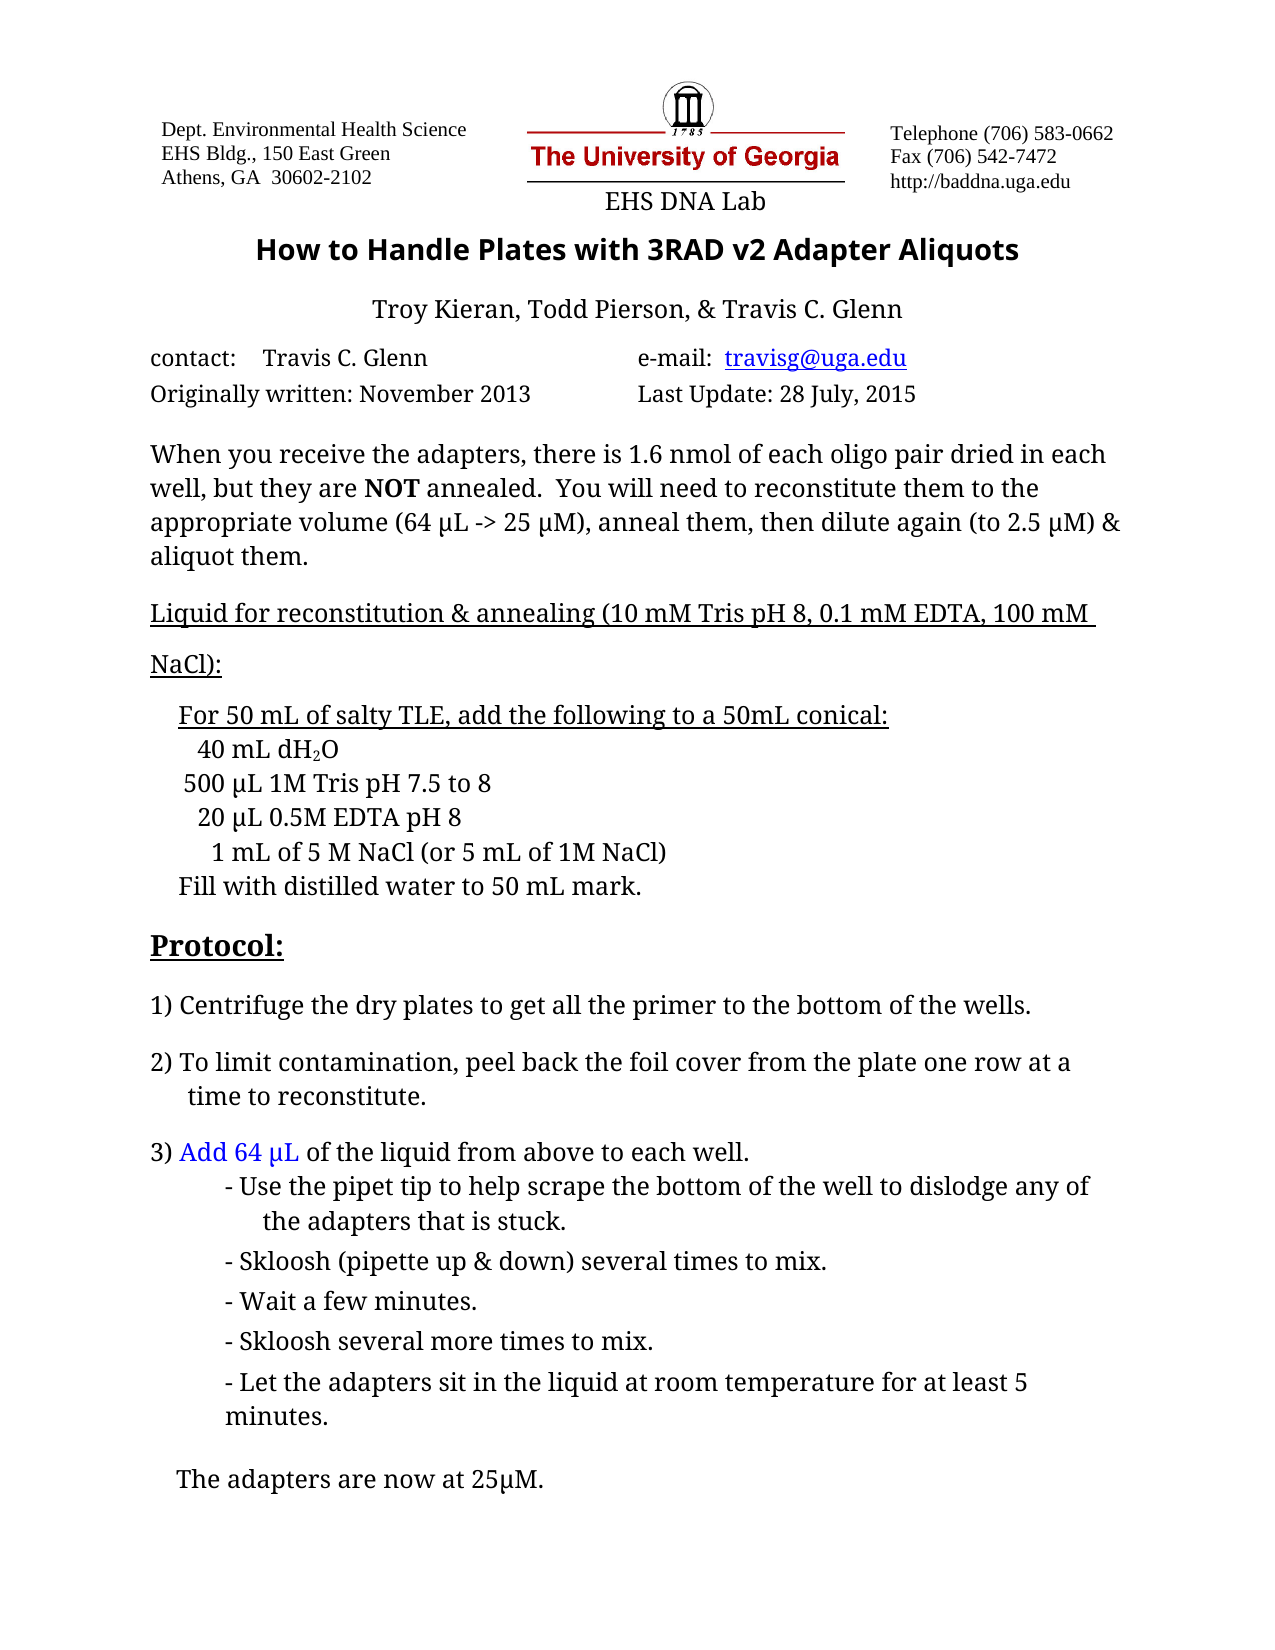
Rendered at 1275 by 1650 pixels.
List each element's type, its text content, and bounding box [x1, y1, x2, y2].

text 3) Add 64 µL of the liquid from above to each well. [150, 1135, 1125, 1169]
text Originally written: November 2013 Last Update: 28 July, 2015 [150, 378, 1125, 409]
text - Skloosh (pipette up & down) several times to mix. [225, 1243, 1125, 1277]
text - Wait a few minutes. [225, 1284, 1125, 1318]
text - Use the pipet tip to help scrape the bottom of the well to dislodge any of the adapters that is stuck. [225, 1169, 1125, 1237]
text - Let the adapters sit in the liquid at room temperature for at least 5 minutes. [225, 1364, 1125, 1432]
text Liquid for reconstitution & annealing (10 mM Tris pH 8, 0.1 mM EDTA, 100 mM NaCl): [150, 596, 1125, 681]
text - Skloosh several more times to mix. [225, 1324, 1125, 1358]
text 40 mL dH2O [150, 732, 1125, 766]
text When you receive the adapters, there is 1.6 nmol of each oligo pair dried in each well, but they are NOT annealed. You will need to reconstitute them to the appropriate volume (64 µL -> 25 µM), anneal them, then dilute again (to 2.5 µM) & aliquot them. [150, 437, 1125, 573]
picture [520, 75, 851, 184]
text For 50 mL of salty TLE, add the following to a 50mL conical: [178, 698, 1125, 732]
text The adapters are now at 25µM. [150, 1461, 1125, 1496]
text 1 mL of 5 M NaCl (or 5 mL of 1M NaCl) [150, 834, 1125, 868]
text Fill with distilled water to 50 mL mark. [178, 868, 1125, 902]
text 1) Centrifuge the dry plates to get all the primer to the bottom of the wells. [150, 987, 1125, 1021]
text 20 µL 0.5M EDTA pH 8 [150, 800, 1125, 834]
text contact: Travis C. Glenn e-mail: travisg@uga.edu [150, 342, 1125, 373]
title How to Handle Plates with 3RAD v2 Adapter Aliquots [150, 229, 1125, 268]
text 500 µL 1M Tris pH 7.5 to 8 [150, 766, 1125, 800]
text Troy Kieran, Todd Pierson, & Travis C. Glenn [150, 291, 1125, 325]
text 2) To limit contamination, peel back the foil cover from the plate one row at a time to reconstitute. [150, 1044, 1125, 1112]
text Protocol: [150, 925, 1125, 965]
